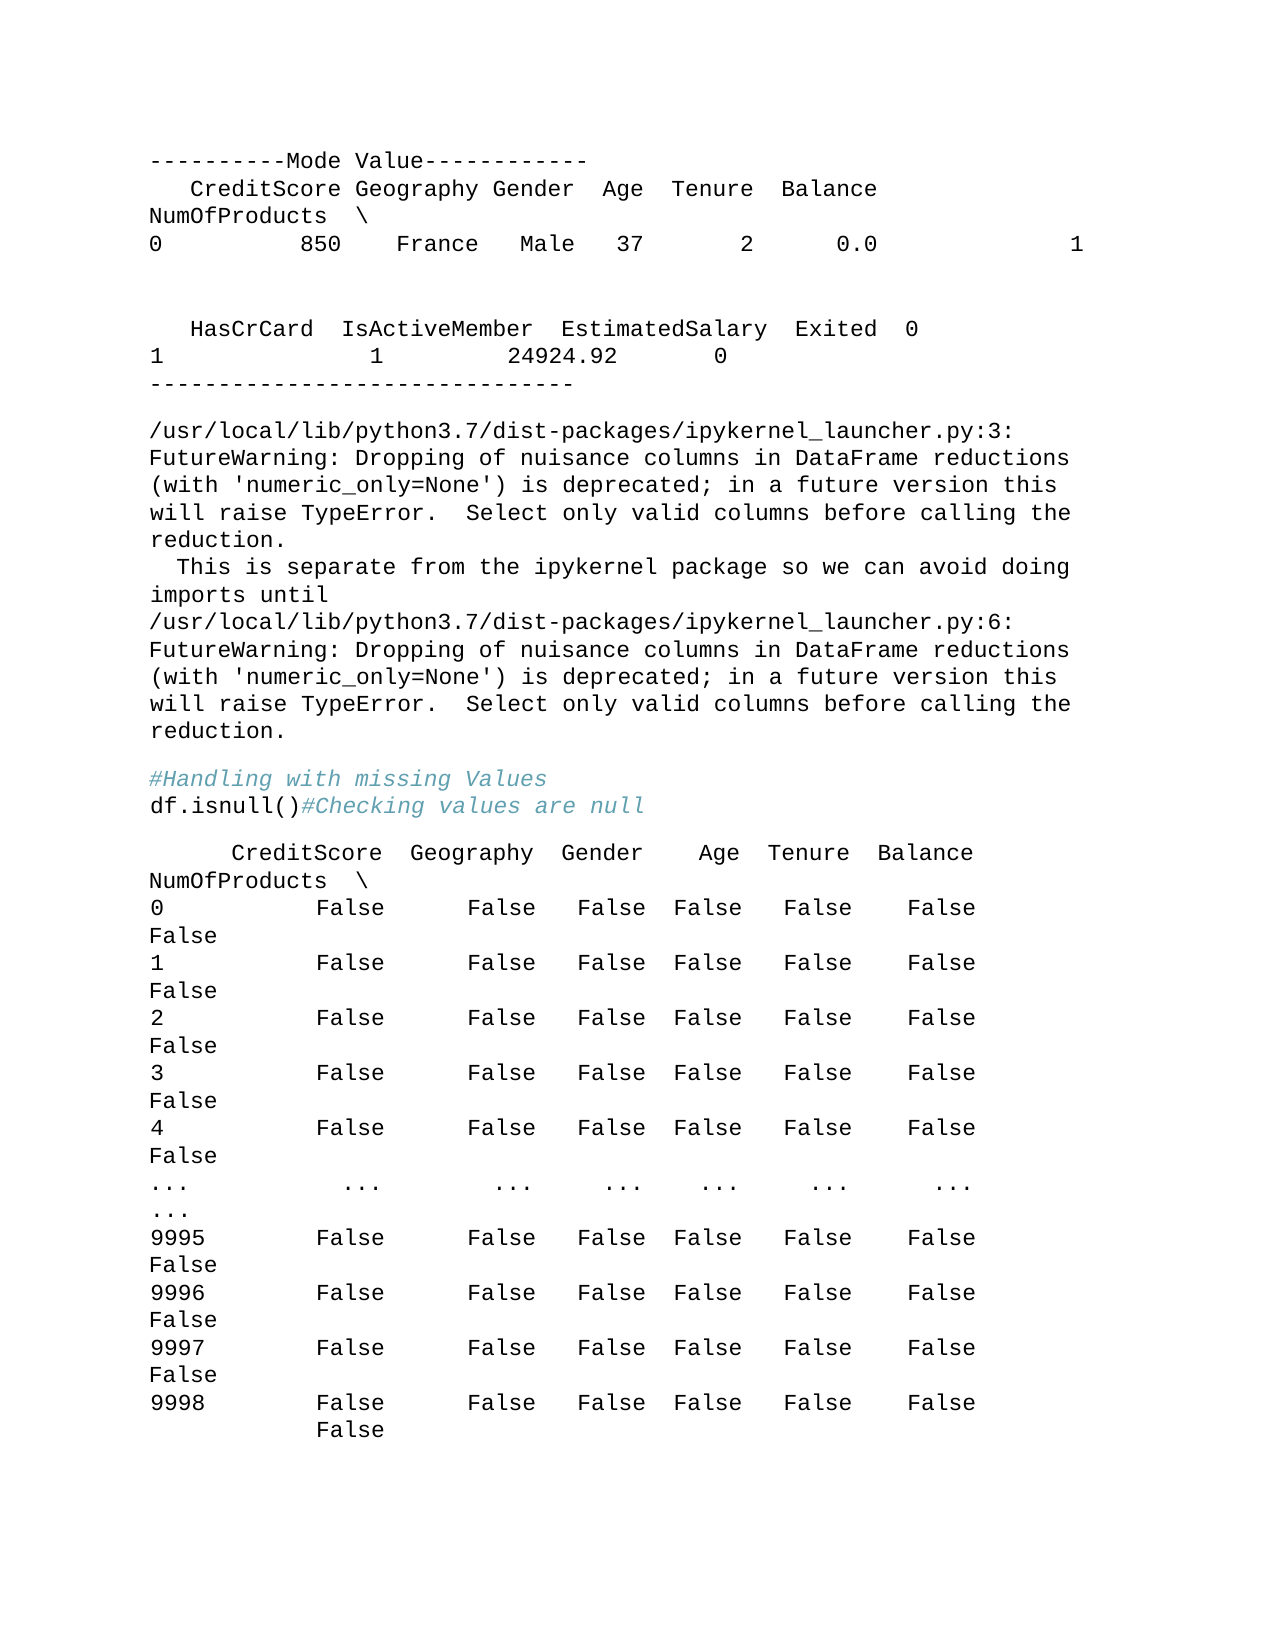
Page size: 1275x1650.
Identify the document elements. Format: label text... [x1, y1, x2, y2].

text False [149, 1034, 1116, 1060]
text False [149, 979, 1116, 1005]
text This is separate from the ipykernel package so we can avoid doing imports until [149, 556, 1116, 609]
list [150, 1391, 1116, 1444]
text False [149, 1364, 1116, 1389]
text False [149, 1309, 1116, 1334]
text ------------------------------- [149, 372, 1116, 398]
list False False False False False False [150, 1336, 1116, 1362]
text FutureWarning: Dropping of nuisance columns in DataFrame reductions (with 'numeric_only=None') is deprecated; in a future version this will raise TypeError. Select only valid columns before calling the reduction. [149, 638, 1074, 745]
list False False False False False False [150, 1281, 1116, 1307]
list False False False False False False [150, 951, 1116, 977]
list False False False False False False [150, 896, 1116, 922]
text #Handling with missing Values df.isnull()#Checking values are null [149, 767, 744, 820]
list False False False False False False [150, 1061, 1116, 1087]
text NumOfProducts \ [149, 205, 1116, 231]
text 0 850 France Male 37 2 0.0 1 [149, 232, 1116, 258]
text ... ... ... ... ... ... ... ... [149, 1171, 1116, 1224]
text CreditScore Geography Gender Age Tenure Balance [149, 177, 1116, 203]
text False [149, 1089, 1116, 1115]
text /usr/local/lib/python3.7/dist-packages/ipykernel_launcher.py:6: [149, 610, 1116, 636]
text NumOfProducts \ [149, 869, 1116, 895]
text /usr/local/lib/python3.7/dist-packages/ipykernel_launcher.py:3: [149, 419, 1116, 445]
list False False False False False False [150, 1226, 1116, 1252]
text False [149, 924, 1116, 950]
text ----------Mode Value------------ [149, 150, 1116, 176]
text FutureWarning: Dropping of nuisance columns in DataFrame reductions (with 'numeric_only=None') is deprecated; in a future version this will raise TypeError. Select only valid columns before calling the reduction. [149, 447, 1116, 554]
text HasCrCard IsActiveMember EstimatedSalary Exited 0 1 1 24924.92 0 [149, 317, 923, 370]
text False [149, 1144, 1116, 1170]
text CreditScore Geography Gender Age Tenure Balance [149, 841, 1116, 867]
text False [149, 1254, 1116, 1279]
list False False False False False False [150, 1006, 1116, 1032]
list False False False False False False [150, 1116, 1116, 1142]
